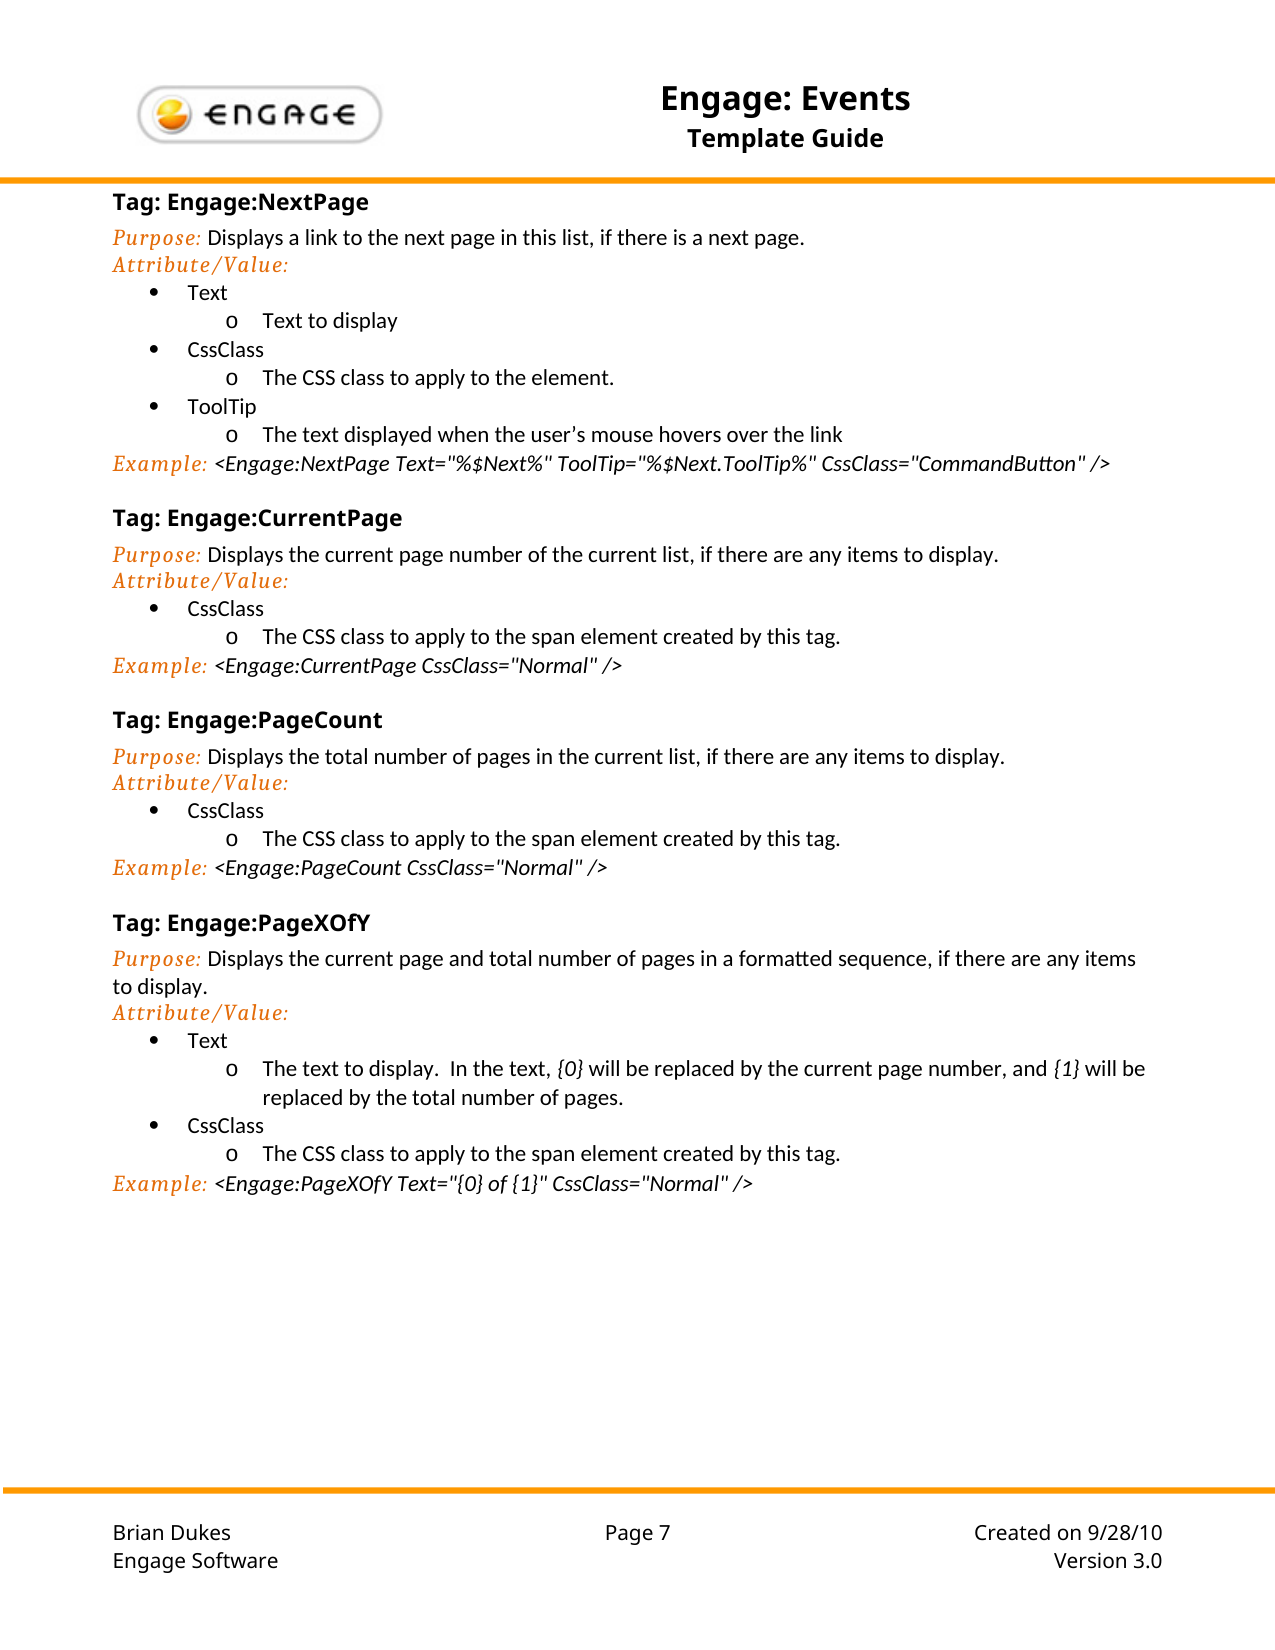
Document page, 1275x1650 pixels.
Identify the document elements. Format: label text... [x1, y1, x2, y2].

picture [135, 84, 385, 146]
subtitle Tag: Engage:NextPage [112, 186, 1162, 217]
text Example: <Engage:CurrentPage CssClass="Normal" /> [112, 651, 1162, 679]
text Example: <Engage:PageXOfY Text="{0} of {1}" CssClass="Normal" /> [112, 1169, 1162, 1197]
list CssClass [150, 335, 1162, 363]
list ToolTip [150, 392, 1162, 420]
text Example: <Engage:NextPage Text="%$Next%" ToolTip="%$Next.ToolTip%" CssClass="CommandButton" /> [112, 449, 1162, 477]
list The CSS class to apply to the span element created by this tag. [225, 622, 1162, 651]
list The CSS class to apply to the element. [225, 363, 1162, 392]
subtitle Tag: Engage:PageXOfY [112, 906, 1162, 938]
list The text displayed when the user’s mouse hovers over the link [225, 420, 1162, 449]
subtitle Attribute/Value: [112, 568, 1162, 594]
subtitle Tag: Engage:PageCount [112, 704, 1162, 736]
list CssClass [150, 796, 1162, 824]
text Purpose: Displays a link to the next page in this list, if there is a next page. [112, 223, 1162, 251]
subtitle Attribute/Value: [112, 251, 1162, 278]
list CssClass [150, 1112, 1162, 1139]
text Purpose: Displays the current page and total number of pages in a formatted sequence, if there are any items to display. [112, 944, 1162, 1000]
subtitle Tag: Engage:CurrentPage [112, 502, 1162, 533]
subtitle Attribute/Value: [112, 1000, 1162, 1026]
list Text [150, 278, 1162, 306]
list Text [150, 1026, 1162, 1054]
text Purpose: Displays the current page number of the current list, if there are any items to display. [112, 540, 1162, 568]
list The CSS class to apply to the span element created by this tag. [225, 824, 1162, 853]
subtitle Attribute/Value: [112, 770, 1162, 796]
text Example: <Engage:PageCount CssClass="Normal" /> [112, 853, 1162, 881]
list The CSS class to apply to the span element created by this tag. [225, 1139, 1162, 1169]
list Text to display [225, 306, 1162, 335]
text Purpose: Displays the total number of pages in the current list, if there are any items to display. [112, 742, 1162, 770]
list The text to display. In the text, {0} will be replaced by the current page number, and {1} will be replaced by the total number of pages. [225, 1054, 1162, 1112]
list CssClass [150, 594, 1162, 622]
